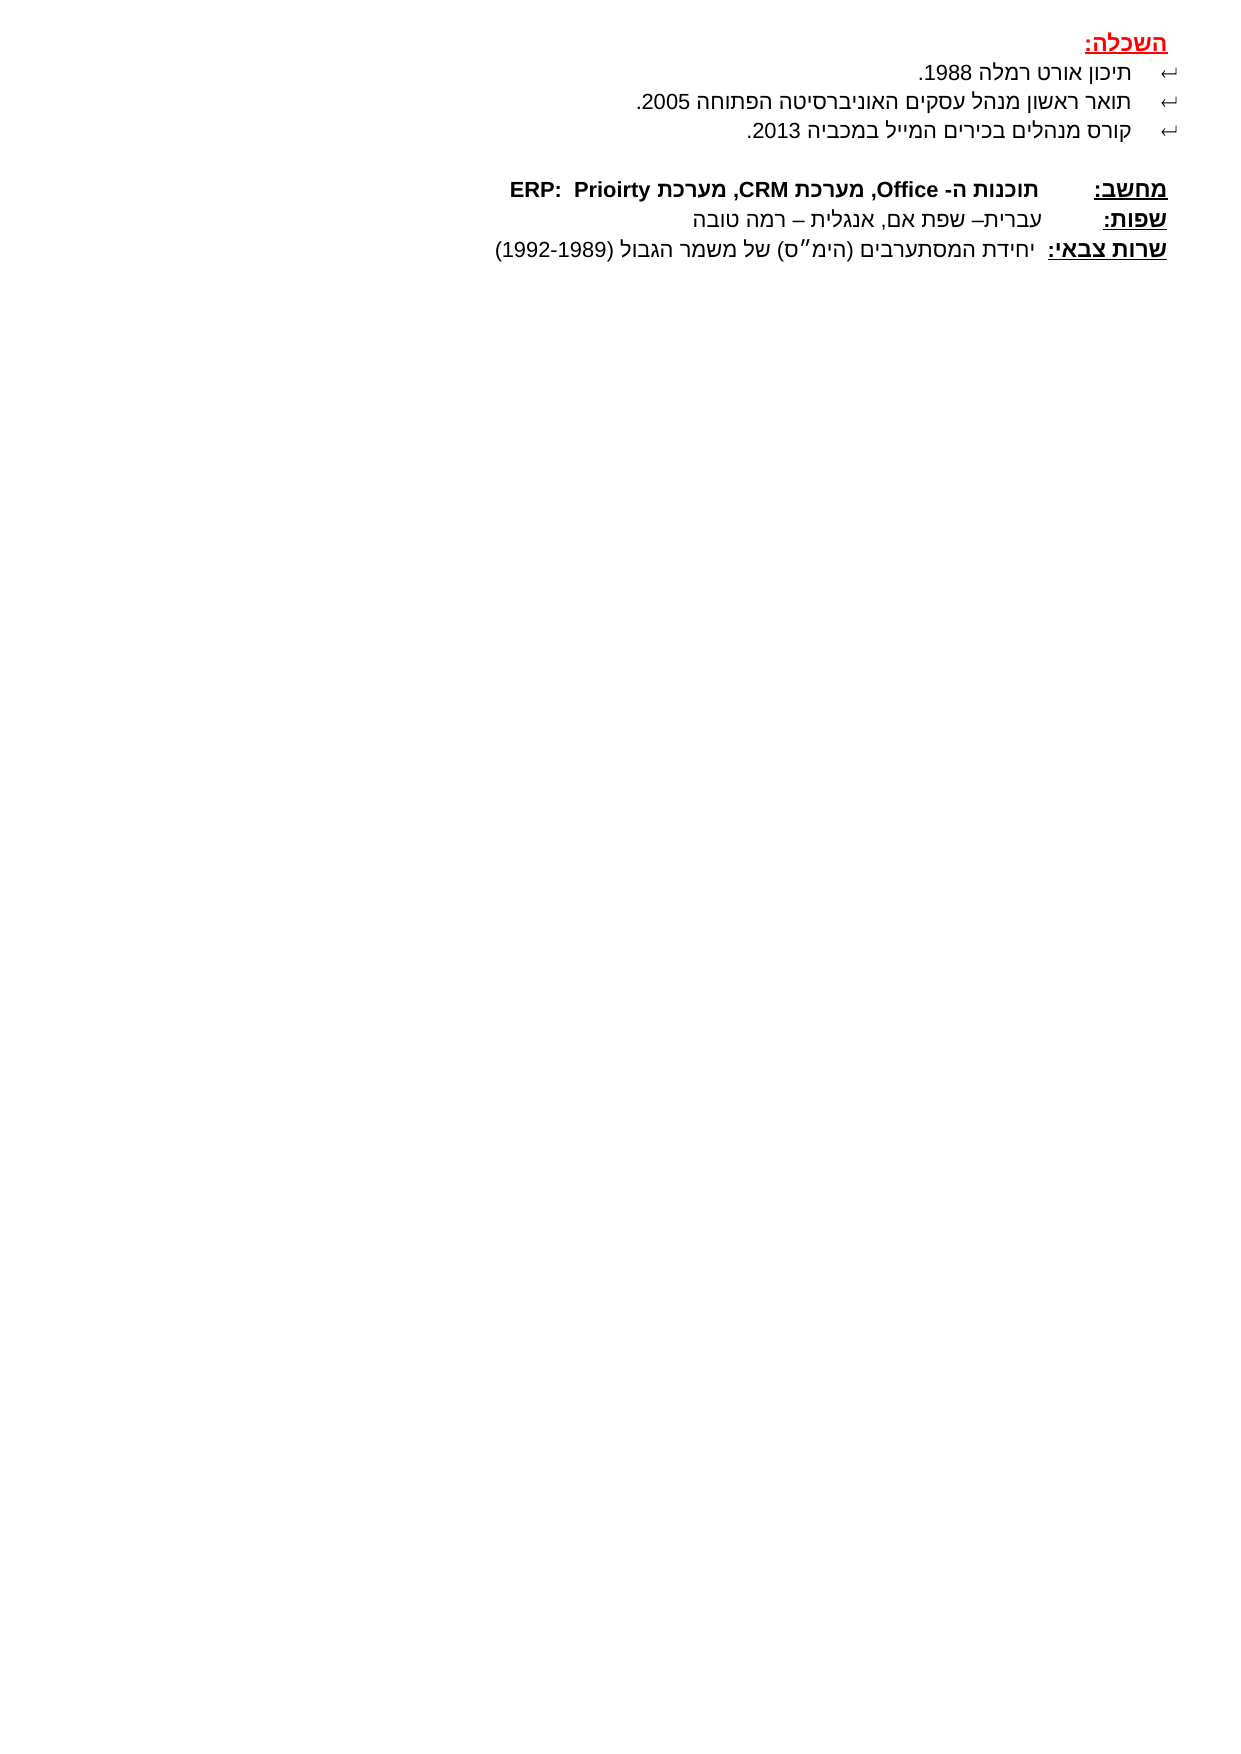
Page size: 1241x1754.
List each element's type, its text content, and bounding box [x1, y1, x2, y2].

text השכלה: [76, 29, 1167, 56]
text שרות צבאי: יחידת המסתערבים (הימ״ס) של משמר הגבול (1992-1989) [76, 236, 1167, 262]
text שפות: עברית– שפת אם, אנגלית – רמה טובה [76, 206, 1167, 232]
list תואר ראשון מנהל עסקים האוניברסיטה הפתוחה 2005. [76, 89, 1160, 114]
list תיכון אורט רמלה 1988. [76, 60, 1160, 85]
list קורס מנהלים בכירים המייל במכביה 2013. [76, 118, 1160, 143]
text מחשב: תוכנות ה- Office, מערכת CRM, מערכת ERP: Prioirty [76, 176, 1167, 202]
